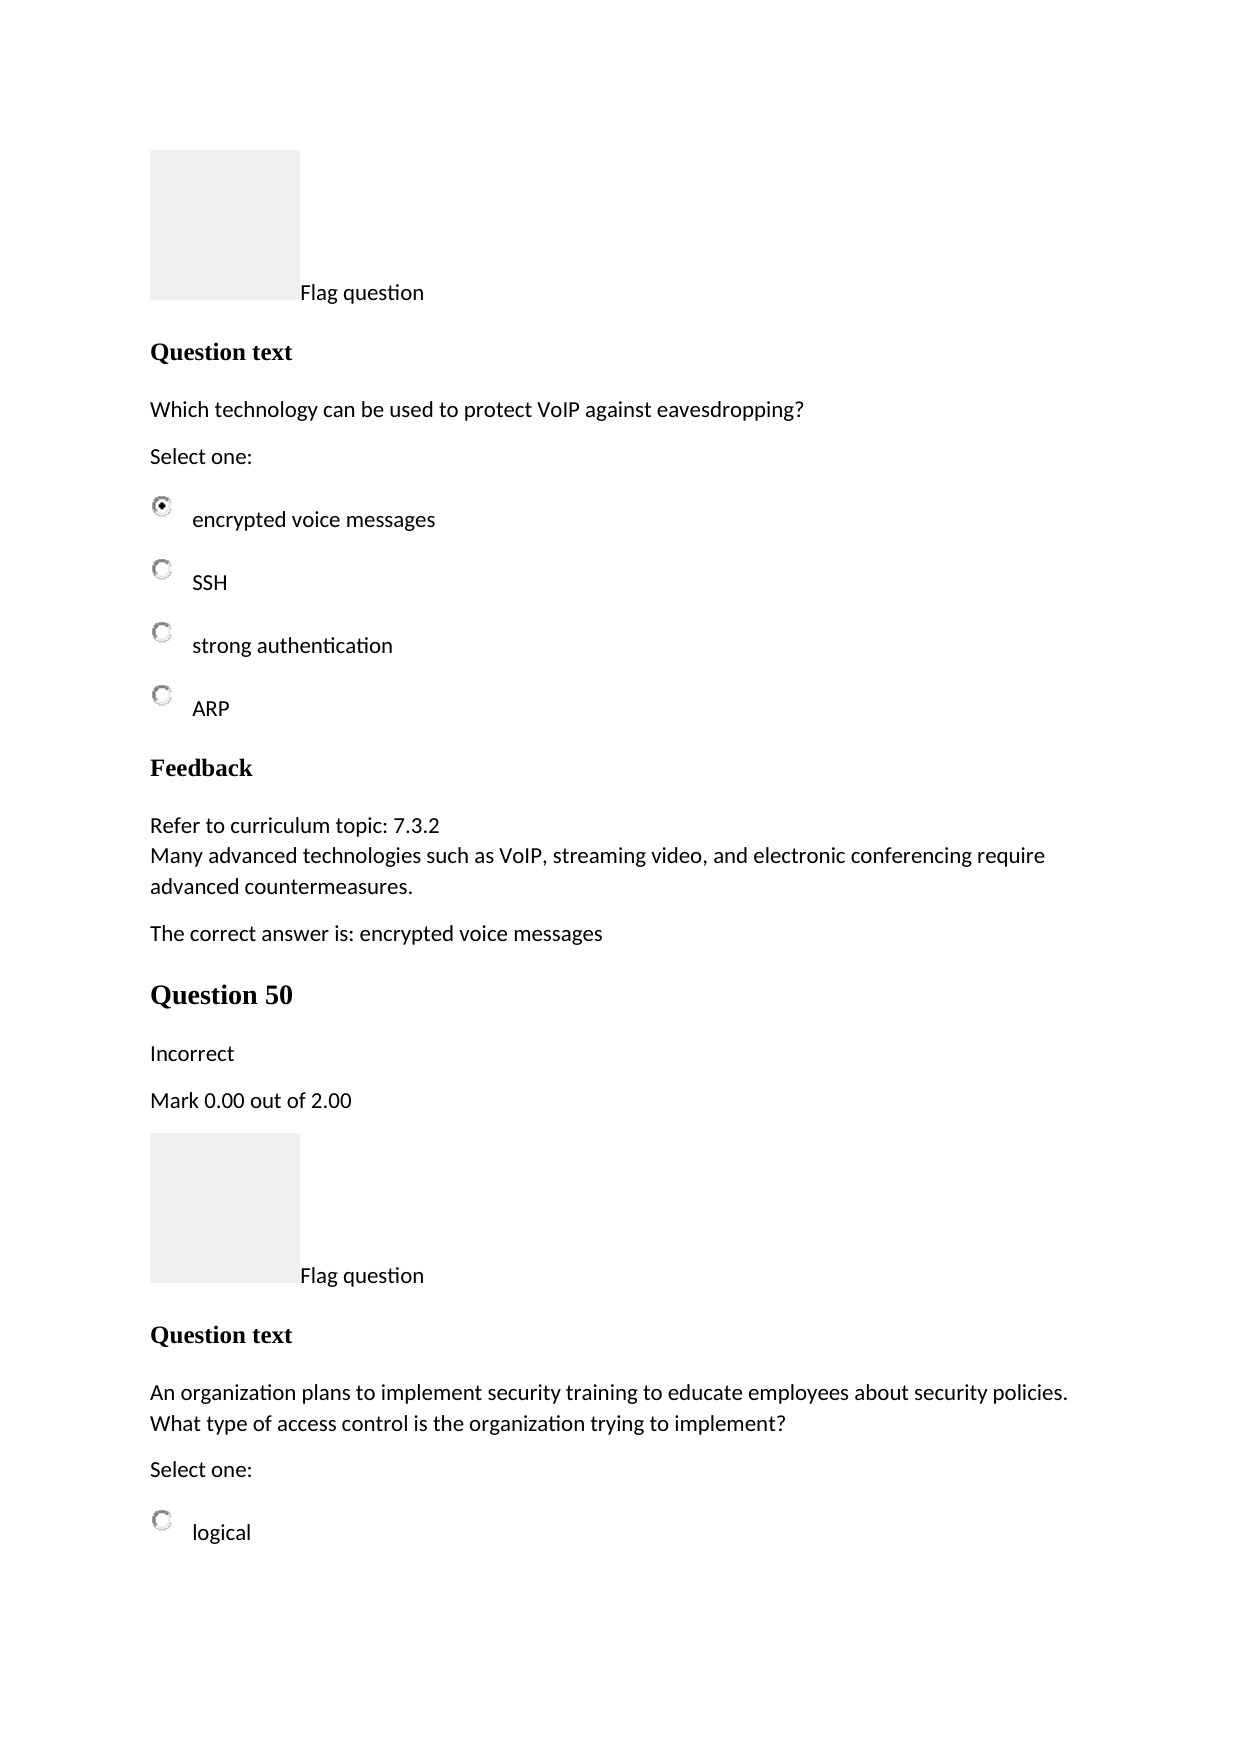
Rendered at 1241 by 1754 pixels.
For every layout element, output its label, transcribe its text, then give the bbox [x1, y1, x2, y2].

text Incorrect [150, 1039, 1090, 1068]
text logical [150, 1502, 1090, 1547]
subtitle Feedback [150, 753, 1090, 782]
subtitle Question text [150, 337, 1090, 366]
subtitle Question 50 [150, 978, 1090, 1010]
text Select one: [150, 1456, 1090, 1483]
text An organization plans to implement security training to educate employees about security policies. What type of access control is the organization trying to implement? [150, 1378, 1090, 1437]
text Which technology can be used to protect VoIP against eavesdropping? [150, 395, 1090, 423]
text Mark 0.00 out of 2.00 [150, 1086, 1090, 1114]
text Refer to curriculum topic: 7.3.2 Many advanced technologies such as VoIP, streaming video, and electronic conferencing require advanced countermeasures. [150, 811, 1090, 900]
text The correct answer is: encrypted voice messages [150, 919, 1090, 947]
text encrypted voice messages [150, 489, 1090, 533]
text SSH [150, 552, 1090, 596]
text Flag question [150, 1133, 1090, 1289]
text Flag question [150, 150, 1090, 306]
text ARP [150, 678, 1090, 722]
text Select one: [150, 442, 1090, 470]
subtitle Question text [150, 1321, 1090, 1349]
text strong authentication [150, 615, 1090, 659]
